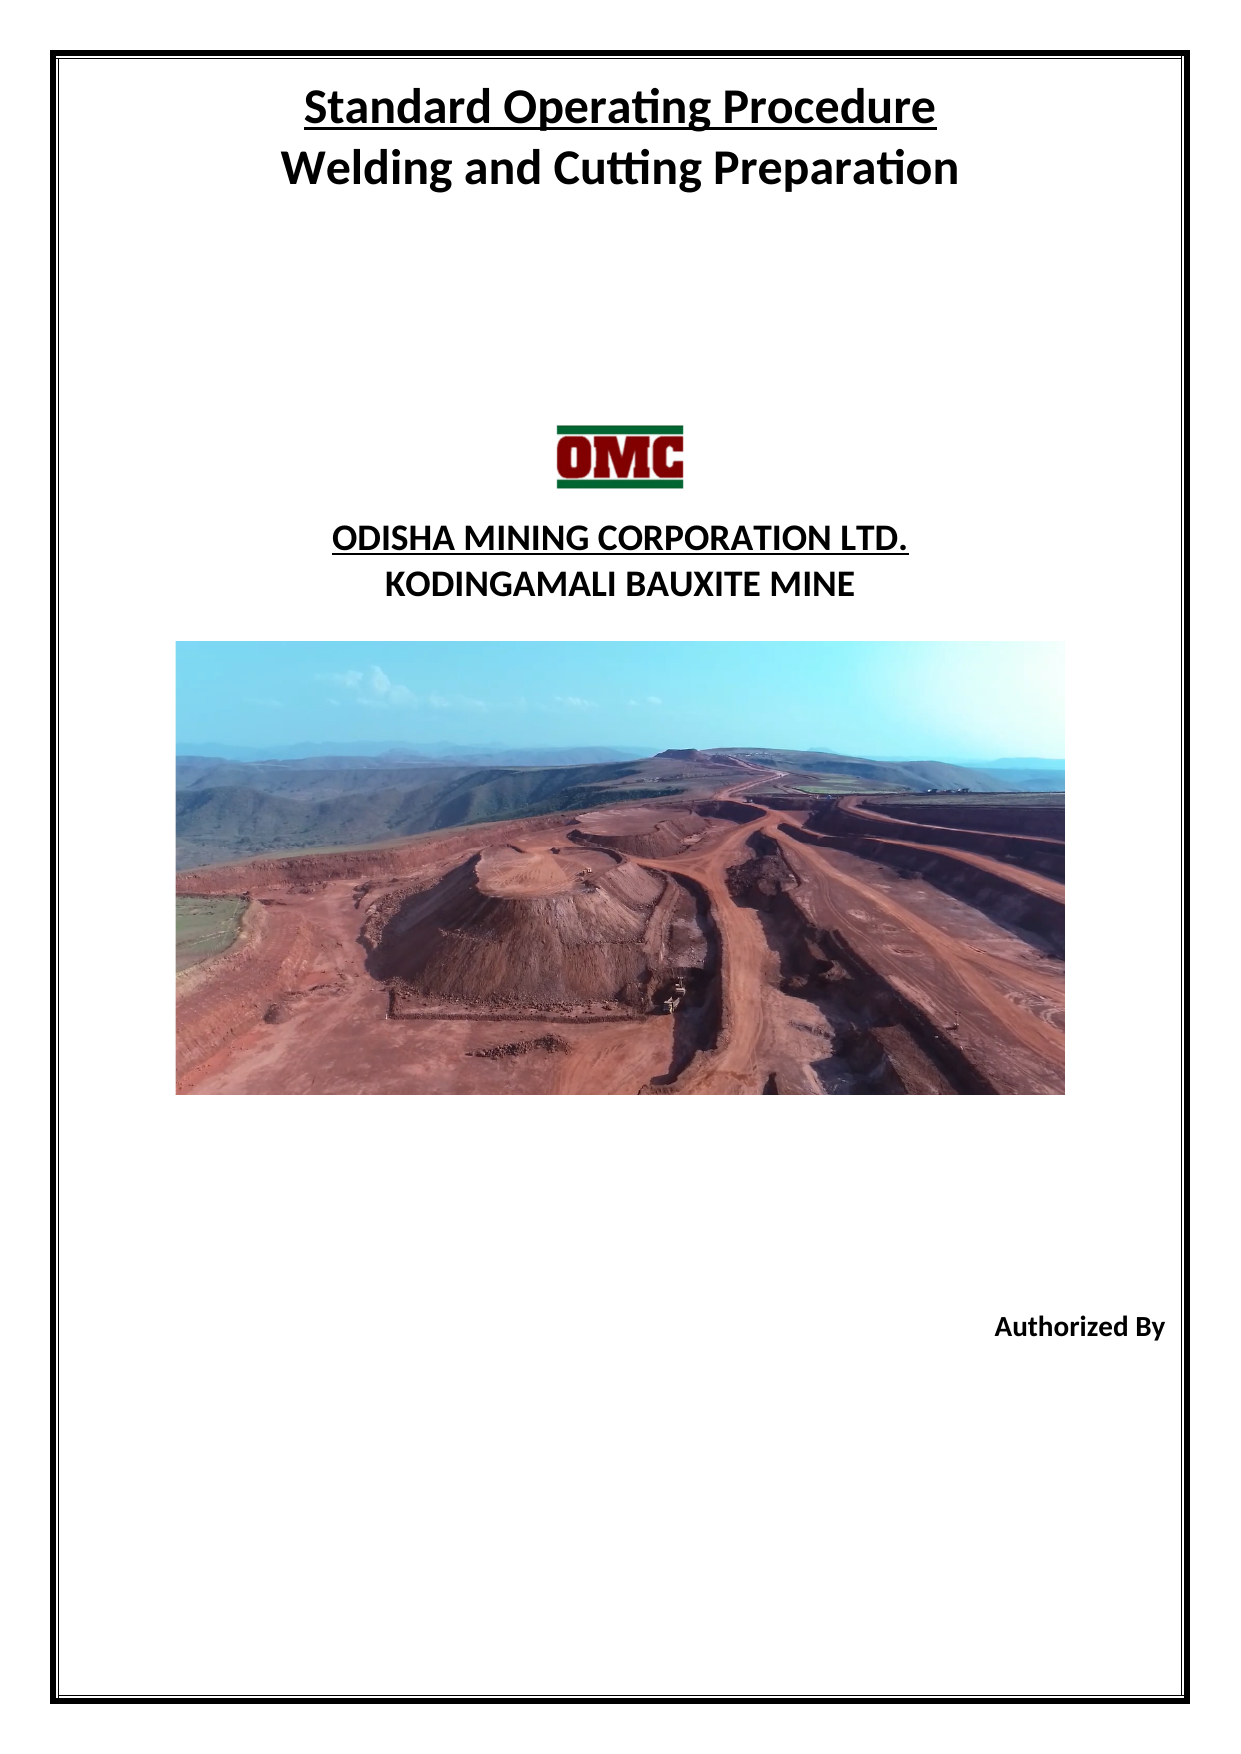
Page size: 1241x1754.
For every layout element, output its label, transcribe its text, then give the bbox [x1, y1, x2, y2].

text KODINGAMALI BAUXITE MINE [75, 559, 1165, 605]
picture [175, 641, 1065, 1095]
text Standard Operating Procedure [75, 75, 1165, 136]
text Welding and Cutting Preparation [75, 136, 1165, 197]
text Authorized By [75, 1308, 1165, 1344]
text ODISHA MINING CORPORATION LTD. [75, 514, 1165, 559]
picture [556, 425, 684, 489]
